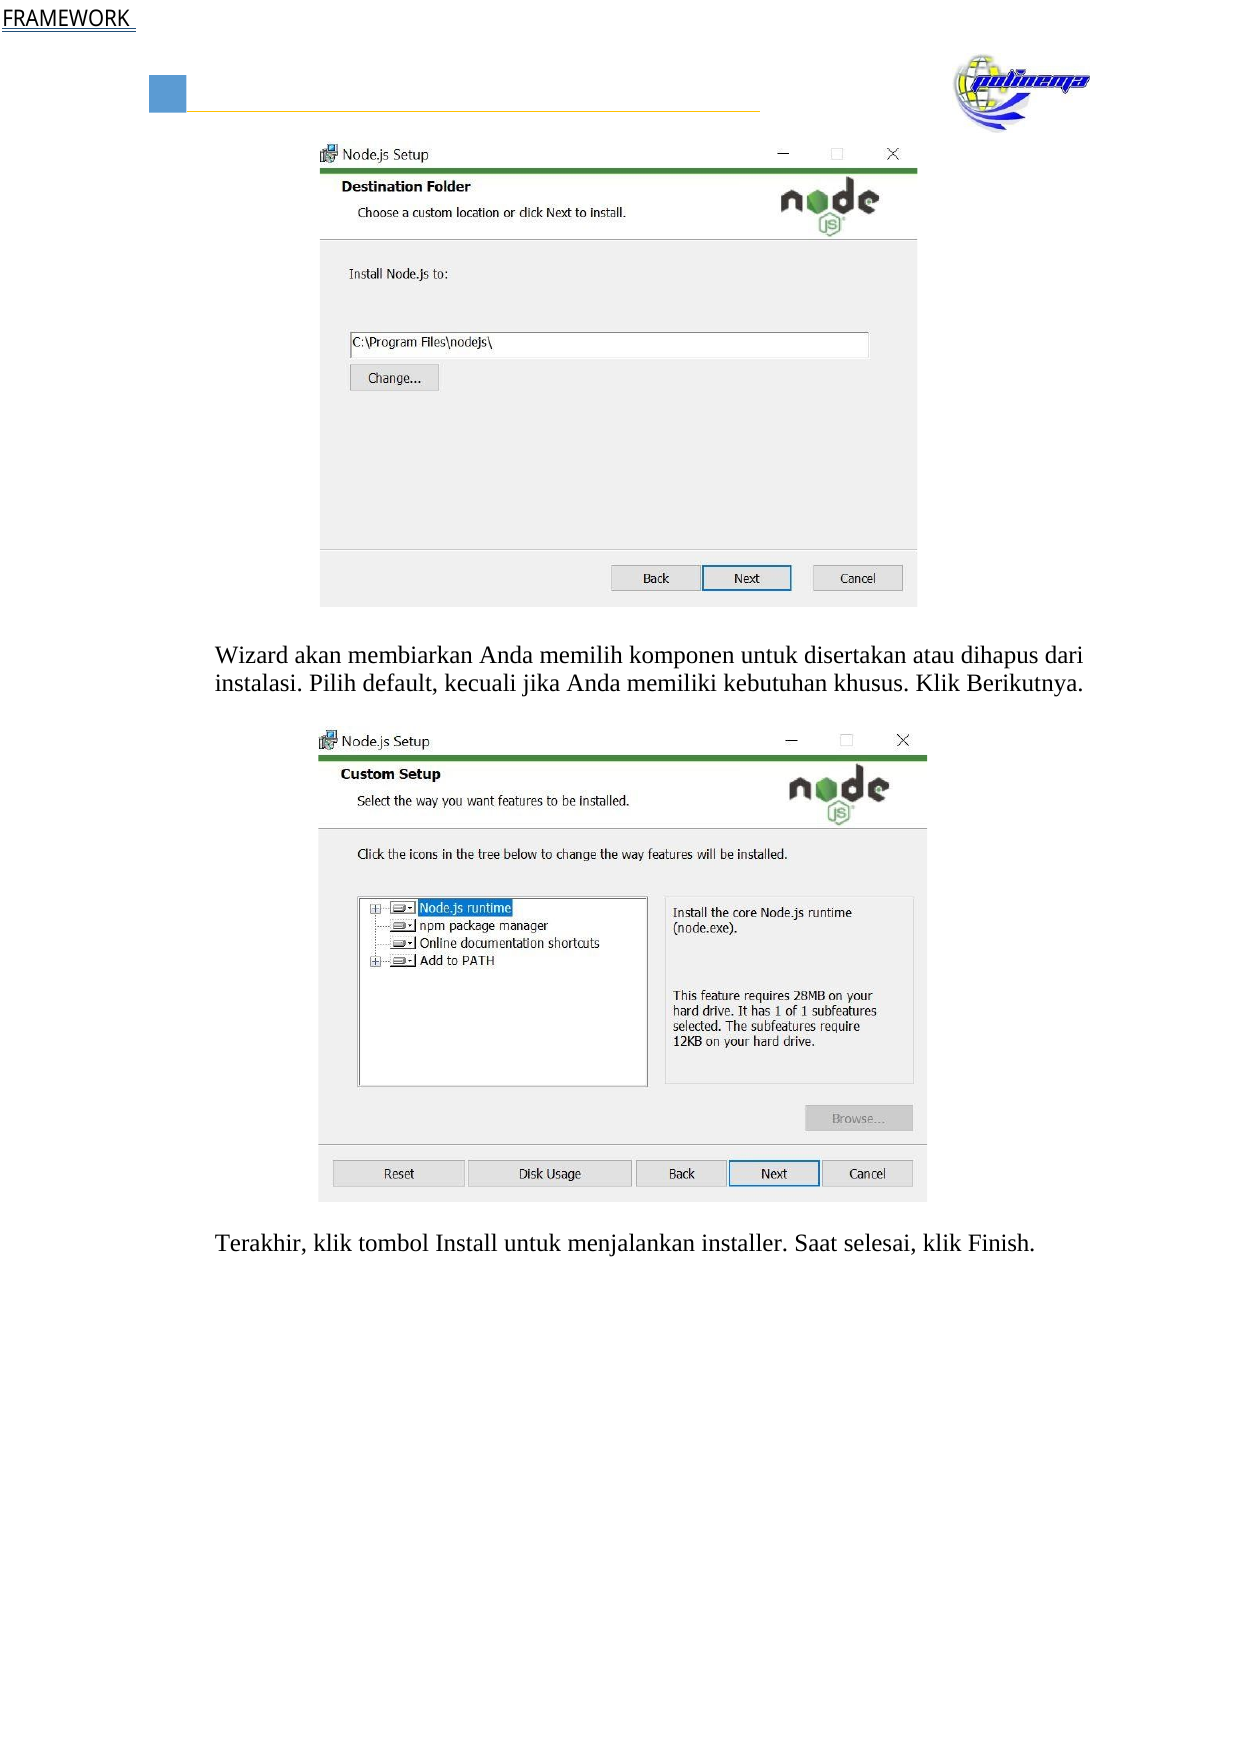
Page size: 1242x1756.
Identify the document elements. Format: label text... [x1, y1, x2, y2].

picture [952, 53, 1090, 133]
text Wizard akan membiarkan Anda memilih komponen untuk disertakan atau dihapus dari instalasi. Pilih default, kecuali jika Anda memiliki kebutuhan khusus. Klik Berikutnya. [214, 640, 1114, 697]
text Terakhir, klik tombol Install untuk menjalankan installer. Saat selesai, klik Finish. [214, 1228, 1114, 1256]
picture [318, 726, 928, 1202]
picture [319, 141, 918, 607]
